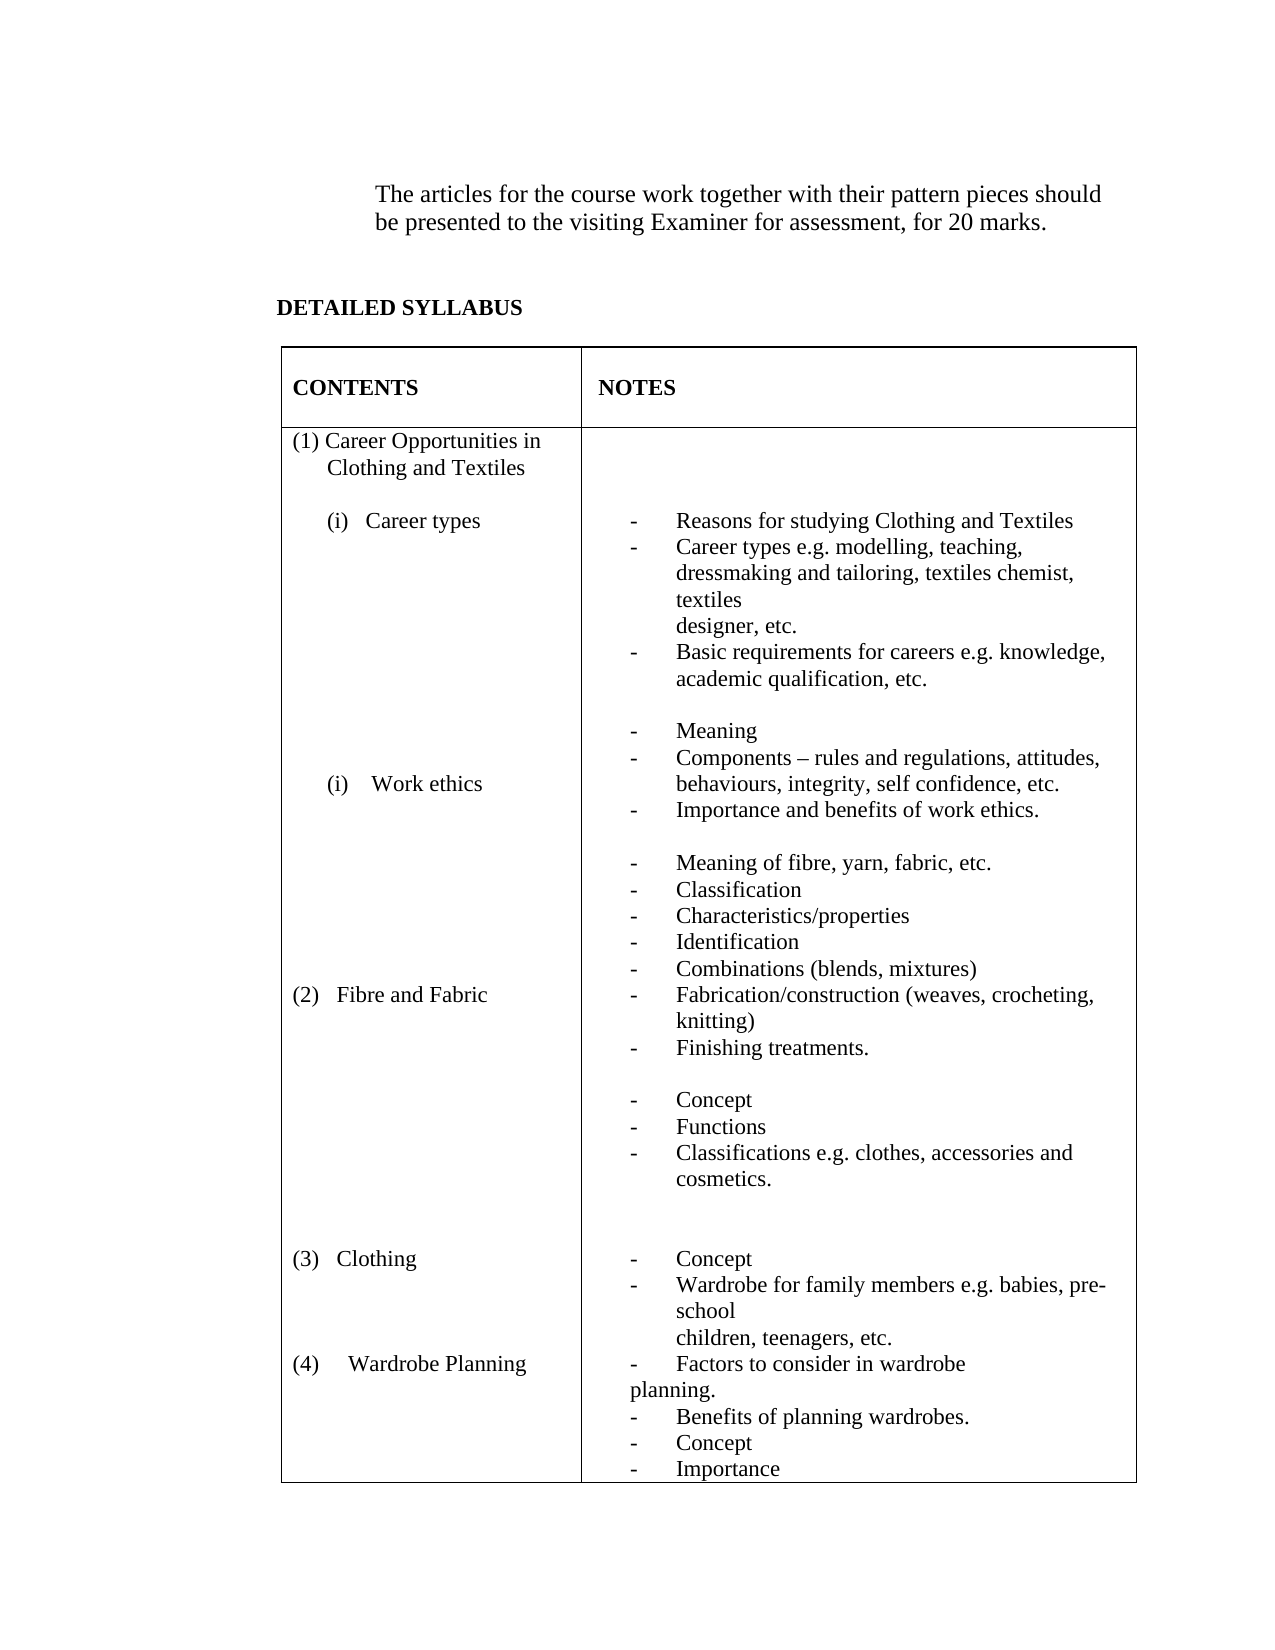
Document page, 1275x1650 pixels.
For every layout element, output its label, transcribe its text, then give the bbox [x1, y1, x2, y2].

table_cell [582, 428, 1136, 1482]
table_header NOTES [582, 348, 1136, 427]
text DETAILED SYLLABUS [150, 294, 1125, 320]
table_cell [282, 428, 581, 1482]
table_header CONTENTS [282, 348, 581, 427]
text The articles for the course work together with their pattern pieces should be presented to the visiting Examiner for assessment, for 20 marks. [375, 179, 1125, 236]
